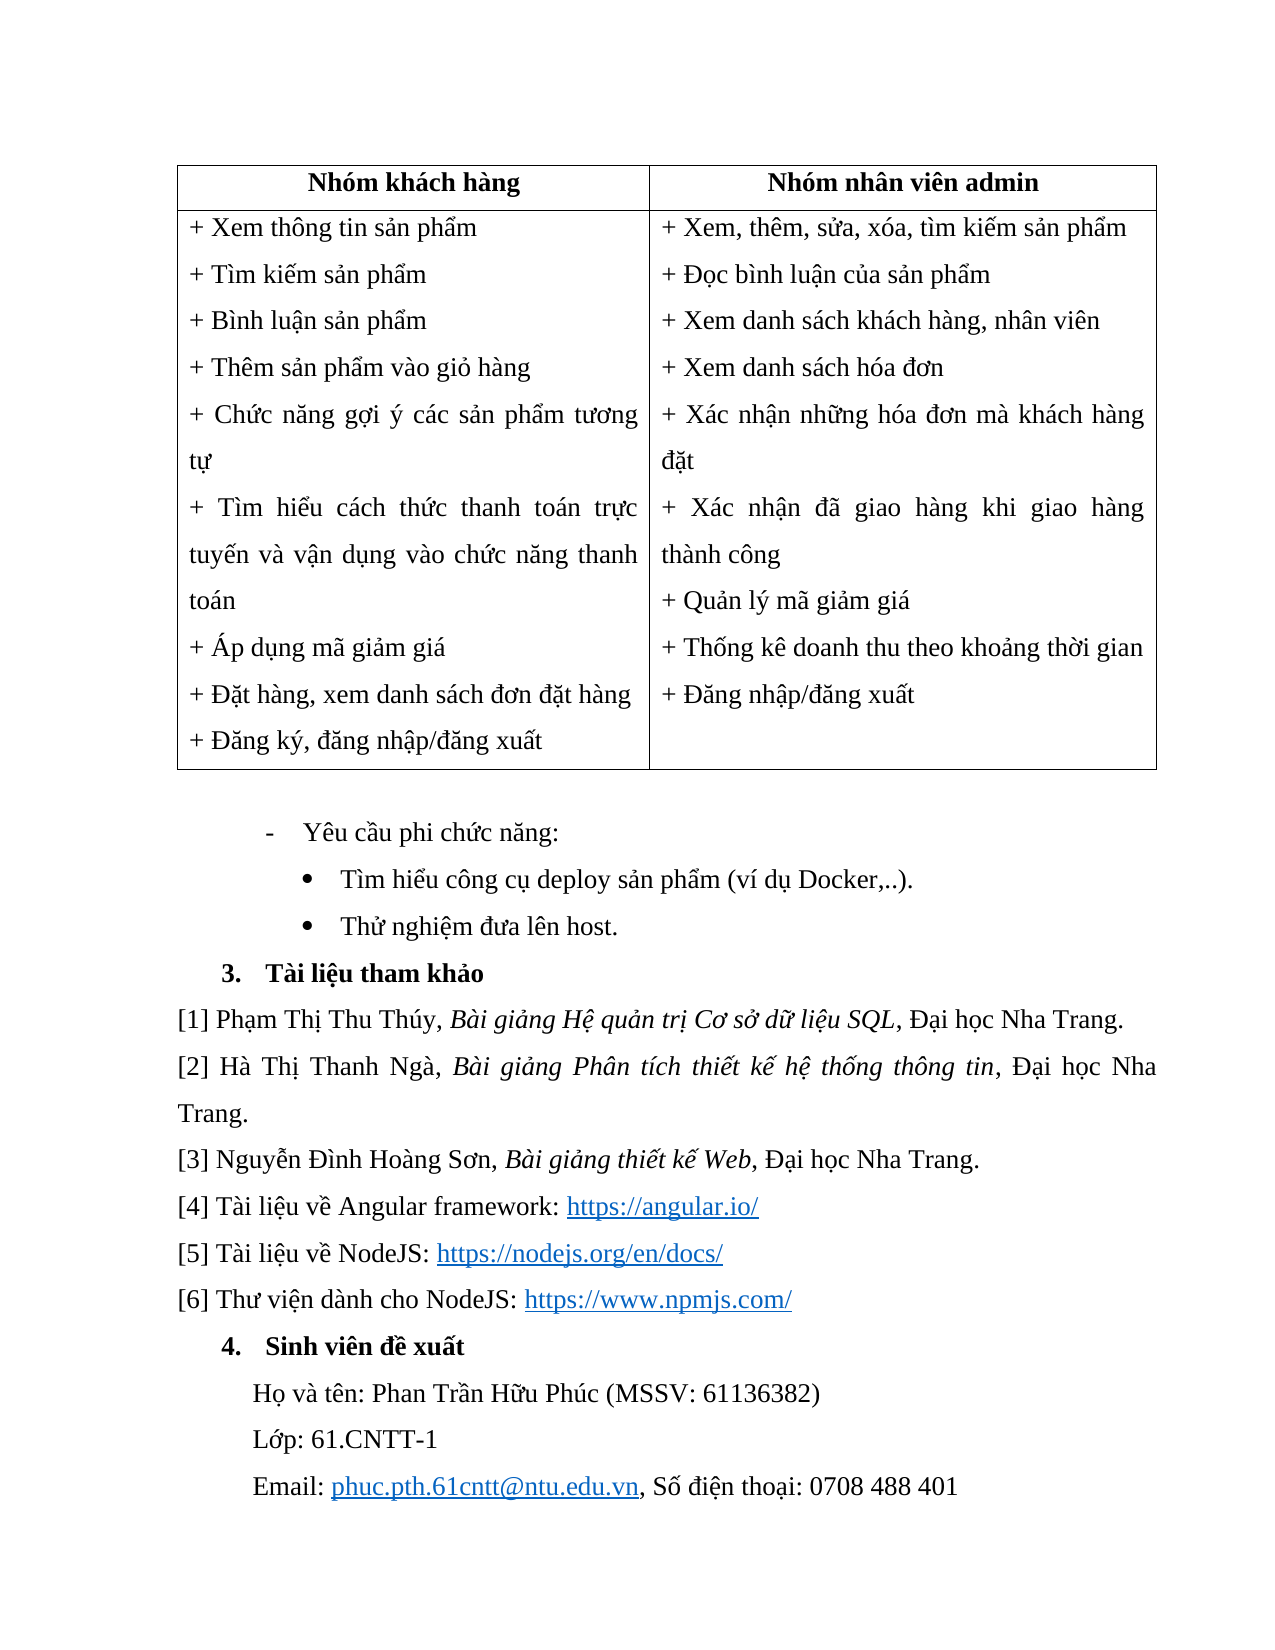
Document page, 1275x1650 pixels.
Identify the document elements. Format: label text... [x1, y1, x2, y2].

text [2] Hà Thị Thanh Ngà, Bài giảng Phân tích thiết kế hệ thống thông tin, Đại học Nha Trang. [177, 1050, 1157, 1128]
table_header Nhóm khách hàng [178, 166, 649, 210]
table_header Nhóm nhân viên admin [650, 166, 1156, 210]
list Yêu cầu phi chức năng: [265, 816, 1157, 848]
text [5] Tài liệu về NodeJS: https://nodejs.org/en/docs/ [177, 1237, 1157, 1268]
text Lớp: 61.CNTT-1 [252, 1423, 1157, 1455]
text [1] Phạm Thị Thu Thúy, Bài giảng Hệ quản trị Cơ sở dữ liệu SQL, Đại học Nha Trang. [177, 1003, 1157, 1035]
text Họ và tên: Phan Trần Hữu Phúc (MSSV: 61136382) [252, 1377, 1157, 1408]
table_cell + Xem, thêm, sửa, xóa, tìm kiếm sản phẩm + Đọc bình luận của sản phẩm + Xem danh sách khách hàng, nhân viên + Xem danh sách hóa đơn + Xác nhận những hóa đơn mà khách hàng đặt + Xác nhận đã giao hàng khi giao hàng thành công + Quản lý mã giảm giá + Thống kê doanh thu theo khoảng thời gian + Đăng nhập/đăng xuất [650, 211, 1156, 769]
text [3] Nguyễn Đình Hoàng Sơn, Bài giảng thiết kế Web, Đại học Nha Trang. [177, 1143, 1157, 1175]
text [4] Tài liệu về Angular framework: https://angular.io/ [177, 1190, 1157, 1221]
text [6] Thư viện dành cho NodeJS: https://www.npmjs.com/ [177, 1283, 1157, 1315]
list Thử nghiệm đưa lên host. [303, 910, 1157, 941]
list Sinh viên đề xuất [221, 1330, 1157, 1361]
list Tài liệu tham khảo [221, 957, 1157, 988]
list Tìm hiểu công cụ deploy sản phẩm (ví dụ Docker,..). [303, 863, 1157, 894]
table_cell + Xem thông tin sản phẩm + Tìm kiếm sản phẩm + Bình luận sản phẩm + Thêm sản phẩm vào giỏ hàng + Chức năng gợi ý các sản phẩm tương tự + Tìm hiểu cách thức thanh toán trực tuyến và vận dụng vào chức năng thanh toán + Áp dụng mã giảm giá + Đặt hàng, xem danh sách đơn đặt hàng + Đăng ký, đăng nhập/đăng xuất [178, 211, 649, 769]
text Email: phuc.pth.61cntt@ntu.edu.vn, Số điện thoại: 0708 488 401 [252, 1470, 1157, 1501]
